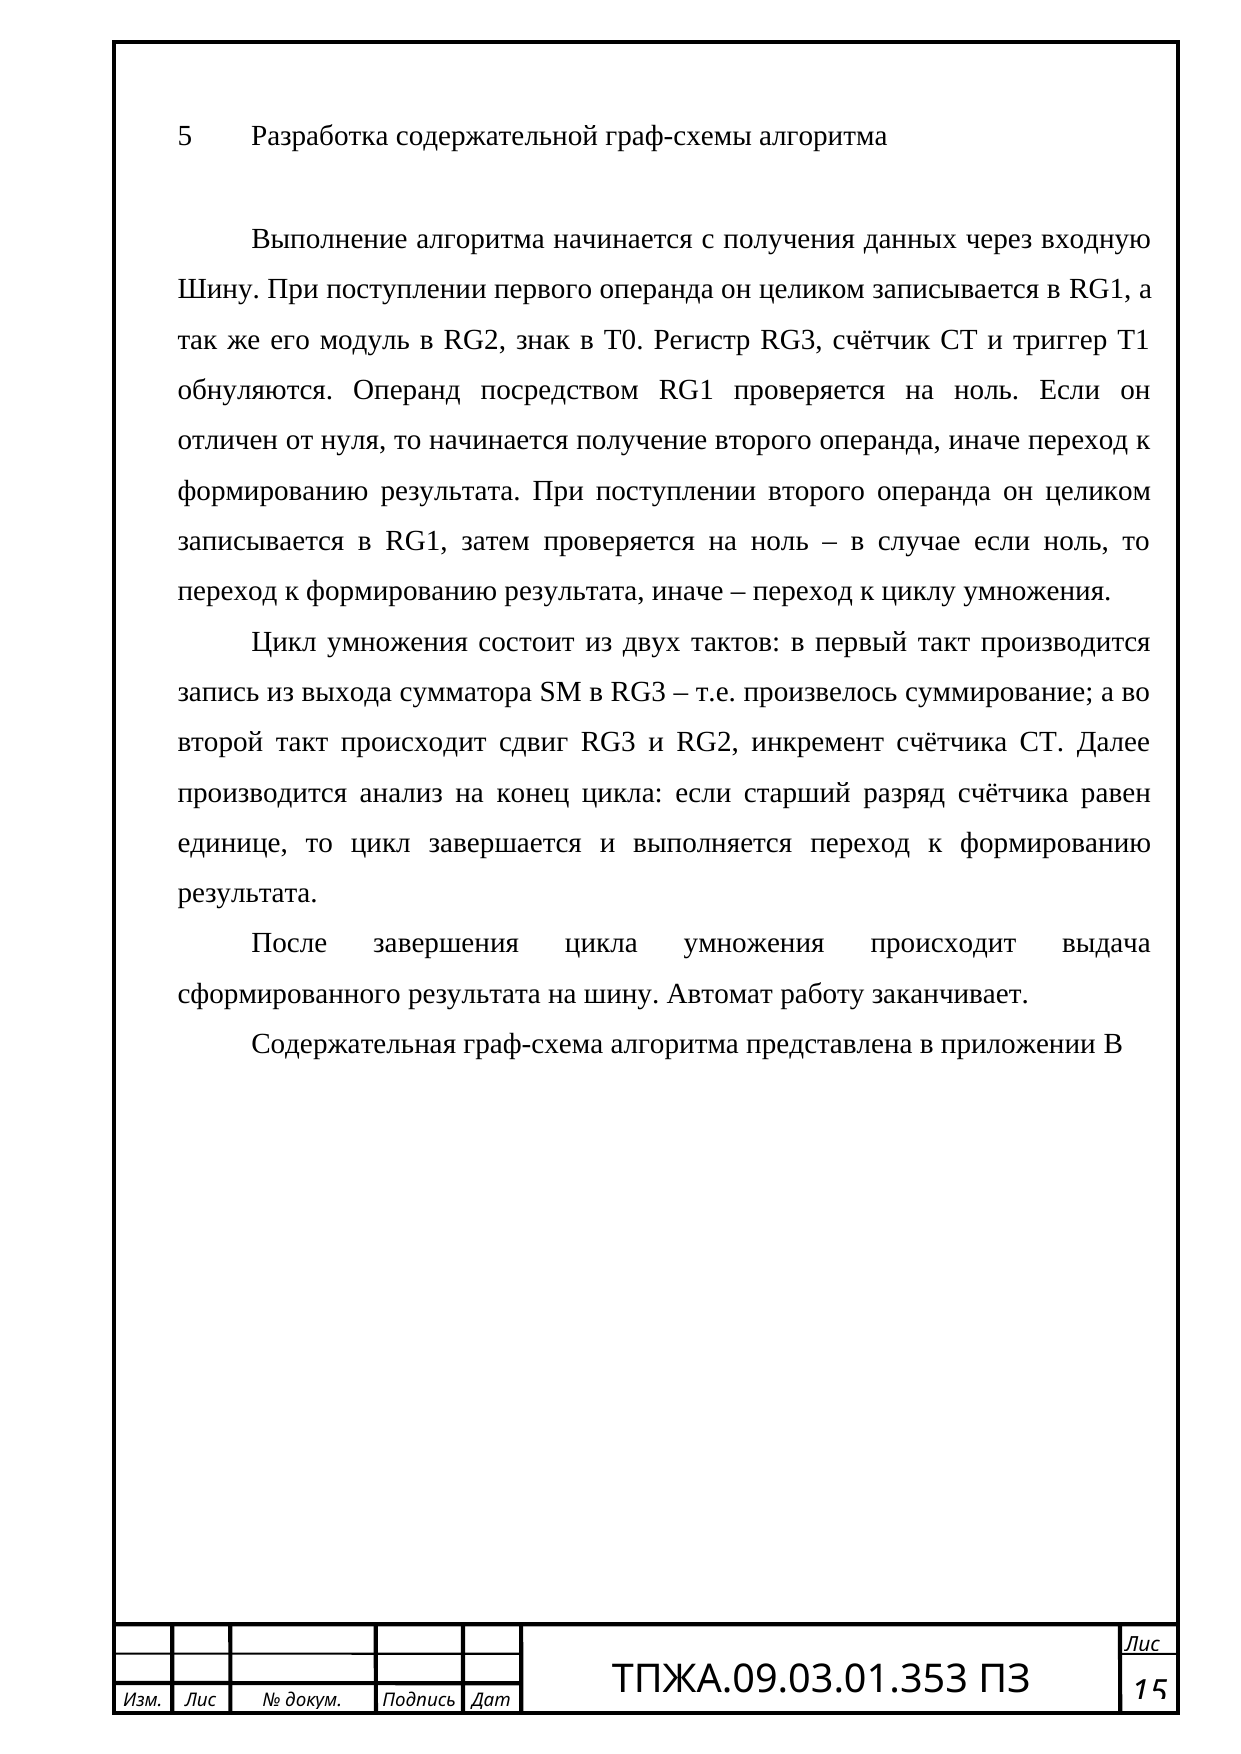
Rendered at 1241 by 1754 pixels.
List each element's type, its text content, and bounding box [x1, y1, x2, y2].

text Содержательная граф-схема алгоритма представлена в приложении B [177, 1026, 1152, 1060]
text Цикл умножения состоит из двух тактов: в первый такт производится запись из выхода сумматора SM в RG3 – т.е. произвелось суммирование; а во второй такт происходит сдвиг RG3 и RG2, инкремент счётчика CT. Далее производится анализ на конец цикла: если старший разряд счётчика равен единице, то цикл завершается и выполняется переход к формированию результата. [177, 624, 1152, 909]
text 5 Разработка содержательной граф-схемы алгоритма [177, 118, 1152, 152]
text Выполнение алгоритма начинается с получения данных через входную Шину. При поступлении первого операнда он целиком записывается в RG1, а так же его модуль в RG2, знак в T0. Регистр RG3, счётчик CT и триггер T1 обнуляются. Операнд посредством RG1 проверяется на ноль. Если он отличен от нуля, то начинается получение второго операнда, иначе переход к формированию результата. При поступлении второго операнда он целиком записывается в RG1, затем проверяется на ноль – в случае если ноль, то переход к формированию результата, иначе – переход к циклу умножения. [177, 221, 1152, 607]
text После завершения цикла умножения происходит выдача сформированного результата на шину. Автомат работу заканчивает. [177, 926, 1152, 1009]
